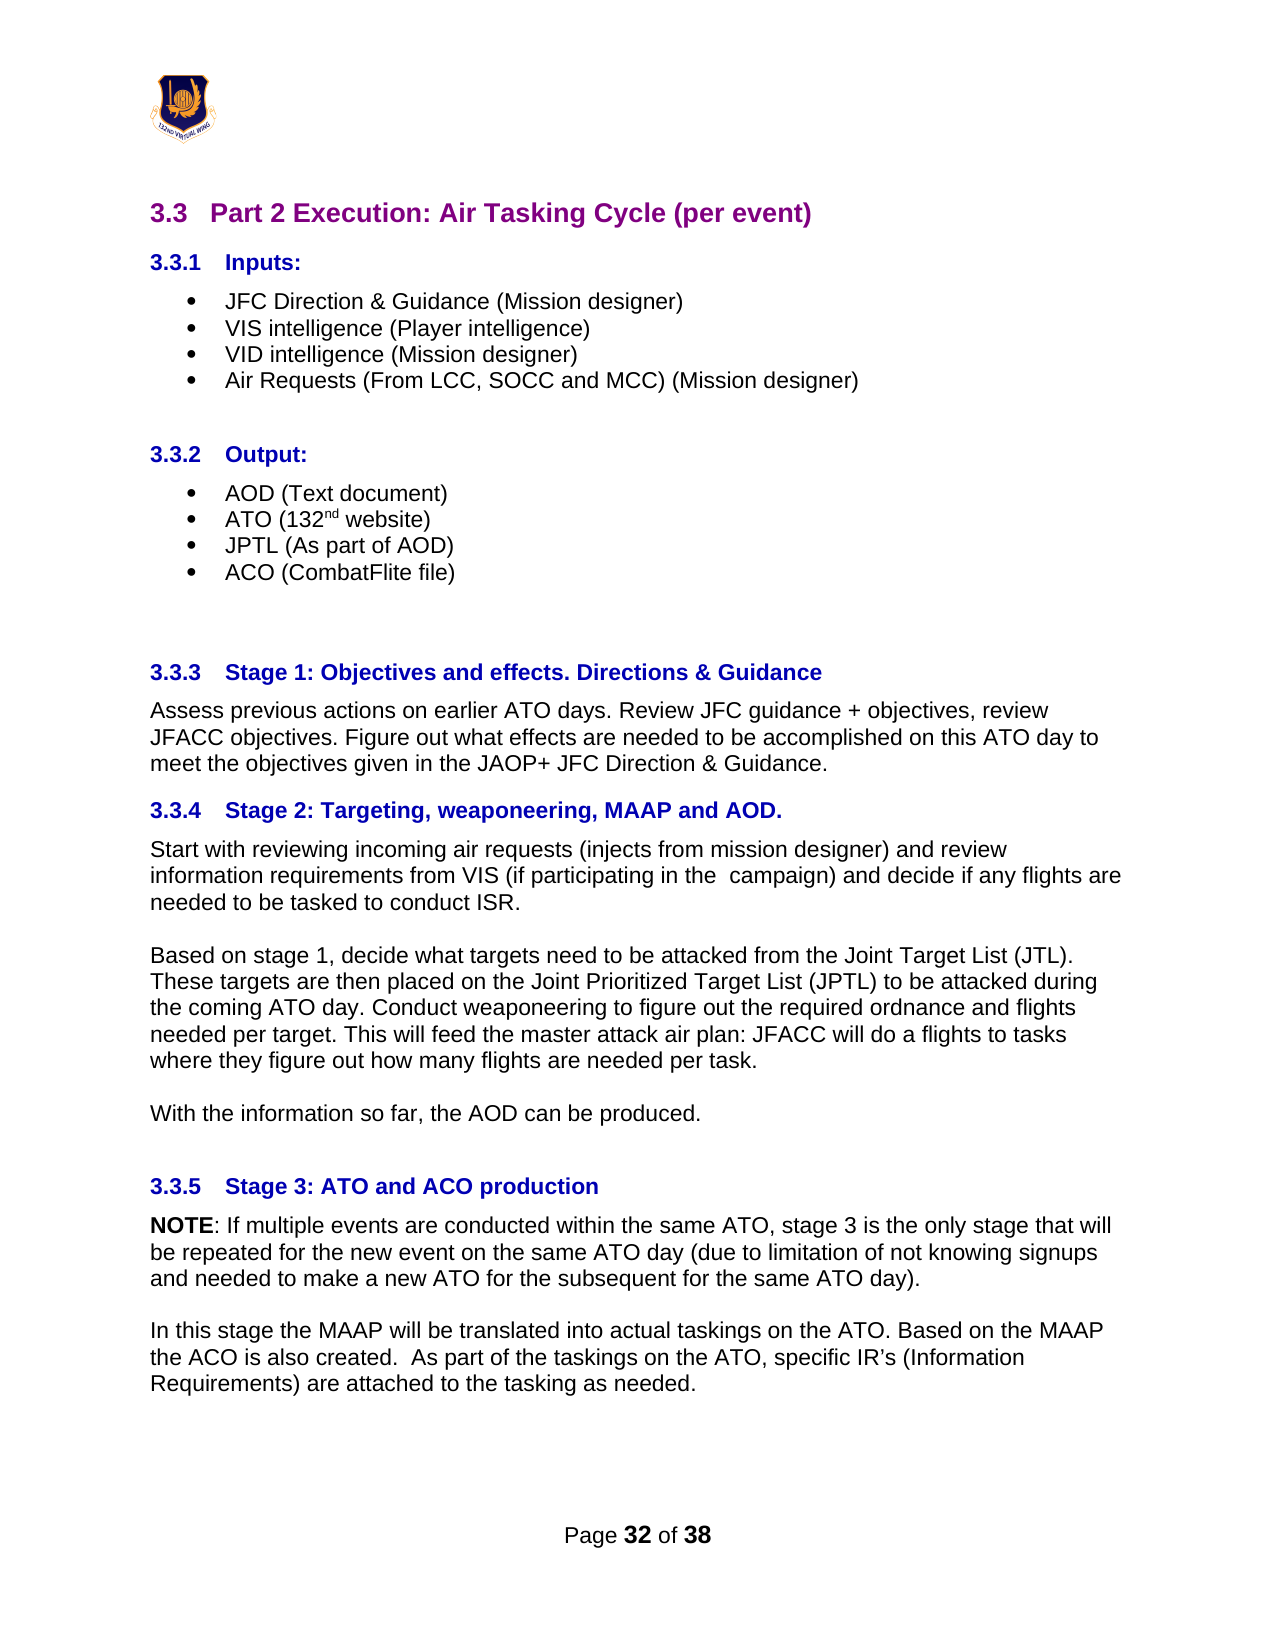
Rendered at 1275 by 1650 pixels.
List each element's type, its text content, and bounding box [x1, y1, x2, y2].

subtitle Output: [150, 441, 1125, 467]
subtitle Stage 3: ATO and ACO production [150, 1173, 1125, 1199]
list Air Requests (From LCC, SOCC and MCC) (Mission designer) [187, 367, 1125, 393]
list VIS intelligence (Player intelligence) [187, 314, 1125, 341]
text NOTE: If multiple events are conducted within the same ATO, stage 3 is the only stage that will be repeated for the new event on the same ATO day (due to limitation of not knowing signups and needed to make a new ATO for the subsequent for the same ATO day). [150, 1212, 1125, 1291]
subtitle Inputs: [150, 249, 1125, 276]
picture [150, 75, 217, 144]
subtitle Part 2 Execution: Air Tasking Cycle (per event) [150, 197, 1125, 228]
text Based on stage 1, decide what targets need to be attacked from the Joint Target List (JTL). These targets are then placed on the Joint Prioritized Target List (JPTL) to be attacked during the coming ATO day. Conduct weaponeering to figure out the required ordnance and flights needed per target. This will feed the master attack air plan: JFACC will do a flights to tasks where they figure out how many flights are needed per task. [150, 942, 1125, 1073]
list JFC Direction & Guidance (Mission designer) [187, 288, 1125, 314]
text Start with reviewing incoming air requests (injects from mission designer) and review information requirements from VIS (if participating in the campaign) and decide if any flights are needed to be tasked to conduct ISR. [150, 836, 1125, 915]
list JPTL (As part of AOD) [187, 532, 1125, 559]
text With the information so far, the AOD can be produced. [150, 1100, 1125, 1126]
subtitle Stage 1: Objectives and effects. Directions & Guidance [150, 658, 1125, 685]
list AOD (Text document) [187, 479, 1125, 506]
list VID intelligence (Mission designer) [187, 341, 1125, 367]
list ATO (132nd website) [187, 506, 1125, 532]
list ACO (CombatFlite file) [187, 559, 1125, 585]
subtitle Stage 2: Targeting, weaponeering, MAAP and AOD. [150, 797, 1125, 824]
text Assess previous actions on earlier ATO days. Review JFC guidance + objectives, review JFACC objectives. Figure out what effects are needed to be accomplished on this ATO day to meet the objectives given in the JAOP+ JFC Direction & Guidance. [150, 697, 1125, 776]
text In this stage the MAAP will be translated into actual taskings on the ATO. Based on the MAAP the ACO is also created. As part of the taskings on the ATO, specific IR’s (Information Requirements) are attached to the tasking as needed. [150, 1317, 1125, 1397]
